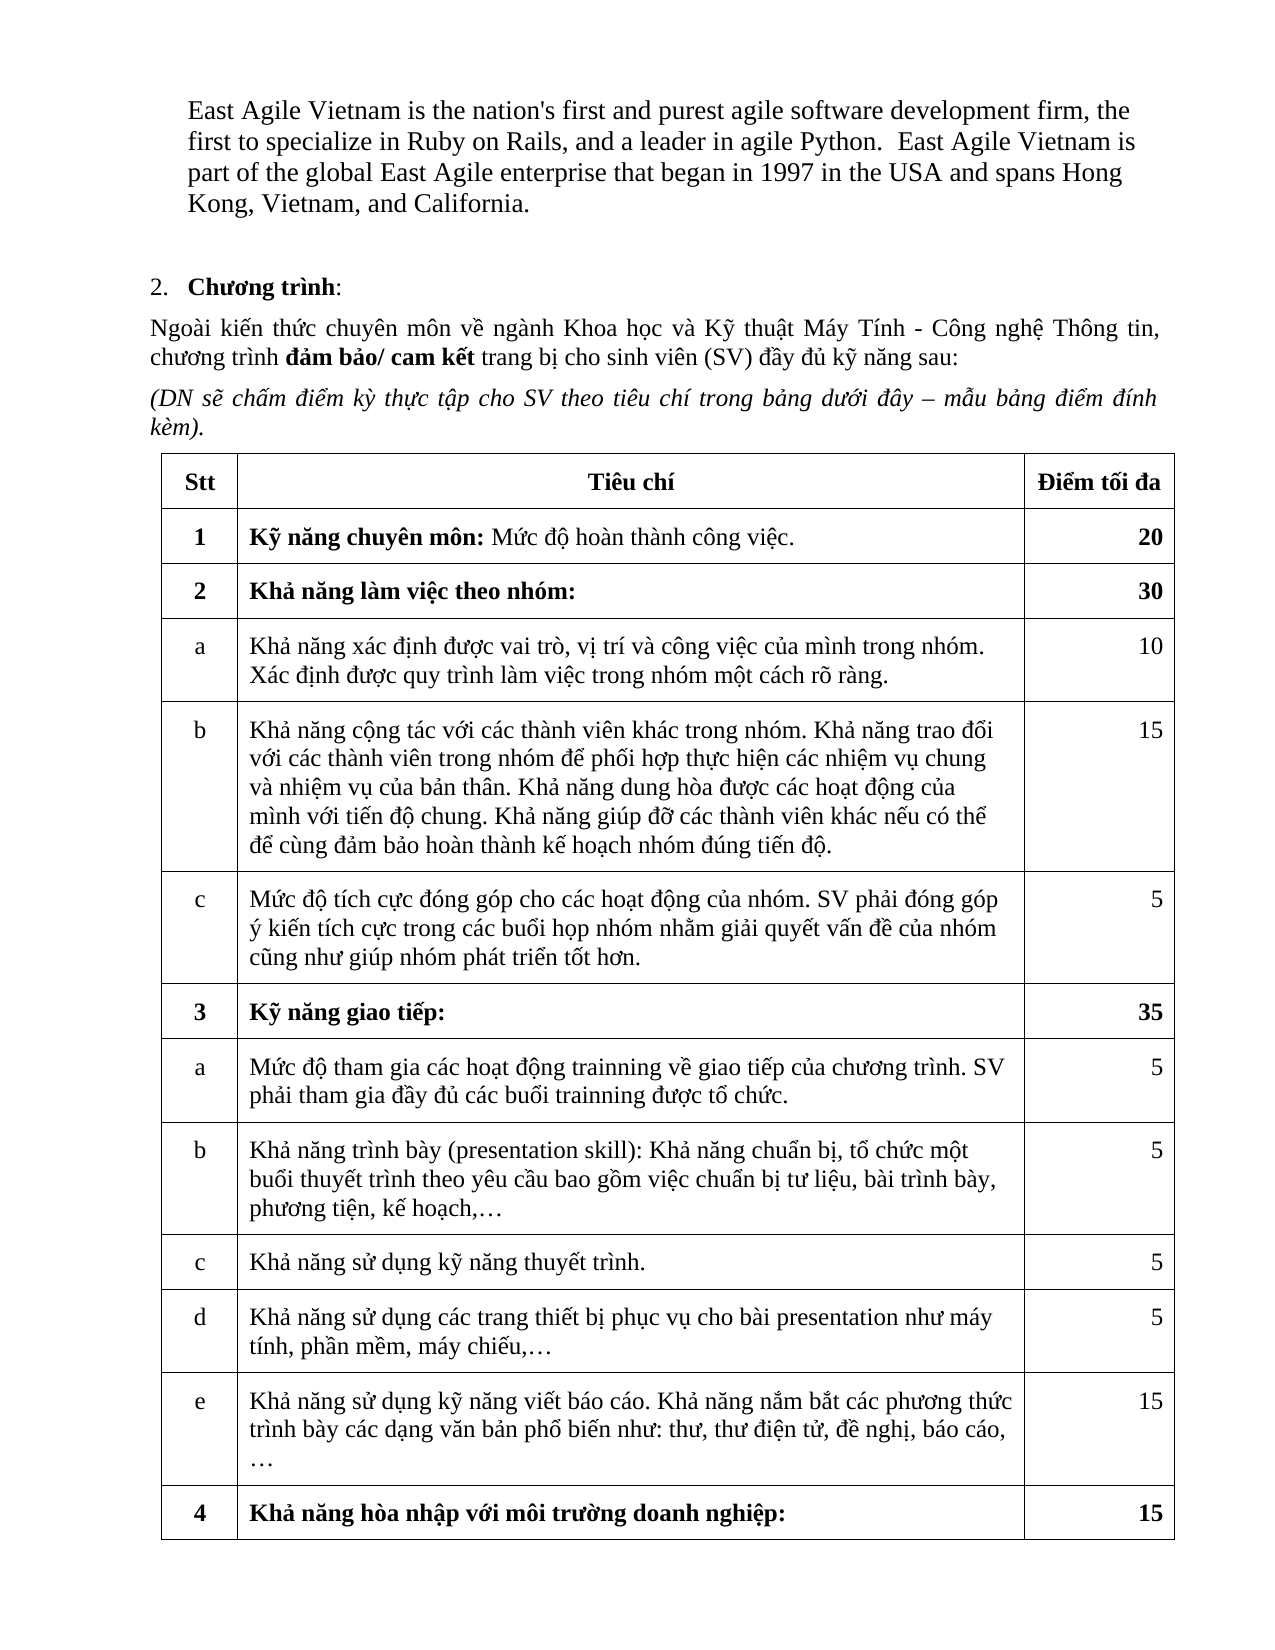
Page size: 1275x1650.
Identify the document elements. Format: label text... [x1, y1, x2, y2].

table_cell 15 [1025, 1373, 1174, 1484]
table_cell d [162, 1290, 237, 1372]
table_header Stt [162, 454, 237, 508]
table_cell b [162, 1123, 237, 1234]
table_header Tiêu chí [238, 454, 1024, 508]
table_cell a [162, 619, 237, 701]
text Ngoài kiến thức chuyên môn về ngành Khoa học và Kỹ thuật Máy Tính - Công nghệ Thông tin, chương trình đảm bảo/ cam kết trang bị cho sinh viên (SV) đầy đủ kỹ năng sau: [150, 313, 1162, 371]
table_cell Khả năng xác định được vai trò, vị trí và công việc của mình trong nhóm. Xác định được quy trình làm việc trong nhóm một cách rõ ràng. [238, 619, 1024, 701]
table_cell Khả năng sử dụng kỹ năng thuyết trình. [238, 1235, 1024, 1289]
list Chương trình: [150, 272, 1162, 301]
table_cell Kỹ năng giao tiếp: [238, 984, 1024, 1038]
table_cell Mức độ tham gia các hoạt động trainning về giao tiếp của chương trình. SV phải tham gia đầy đủ các buổi trainning được tổ chức. [238, 1039, 1024, 1122]
table_cell 20 [1025, 509, 1174, 563]
table_cell 2 [162, 564, 237, 618]
table_cell 5 [1025, 1039, 1174, 1122]
table_cell c [162, 1235, 237, 1289]
table_cell Kỹ năng chuyên môn: Mức độ hoàn thành công việc. [238, 509, 1024, 563]
text (DN sẽ chấm điểm kỳ thực tập cho SV theo tiêu chí trong bảng dưới đây – mẫu bảng điểm đính kèm). [150, 383, 1162, 441]
table_cell 5 [1025, 872, 1174, 983]
list East Agile Vietnam is the nation's first and purest agile software development firm, the first to specialize in Ruby on Rails, and a leader in agile Python. East Agile Vietnam is part of the global East Agile enterprise that began in 1997 in the USA and spans Hong Kong, Vietnam, and California. [187, 94, 1162, 218]
table_cell 3 [162, 984, 237, 1038]
table_cell 15 [1025, 1486, 1174, 1539]
table_cell b [162, 702, 237, 871]
table_cell Khả năng trình bày (presentation skill): Khả năng chuẩn bị, tổ chức một buổi thuyết trình theo yêu cầu bao gồm việc chuẩn bị tư liệu, bài trình bày, phương tiện, kế hoạch,… [238, 1123, 1024, 1234]
table_cell Khả năng cộng tác với các thành viên khác trong nhóm. Khả năng trao đổi với các thành viên trong nhóm để phối hợp thực hiện các nhiệm vụ chung và nhiệm vụ của bản thân. Khả năng dung hòa được các hoạt động của mình với tiến độ chung. Khả năng giúp đỡ các thành viên khác nếu có thể để cùng đảm bảo hoàn thành kế hoạch nhóm đúng tiến độ. [238, 702, 1024, 871]
table_cell e [162, 1373, 237, 1484]
table_cell Khả năng sử dụng các trang thiết bị phục vụ cho bài presentation như máy tính, phần mềm, máy chiếu,… [238, 1290, 1024, 1372]
table_header Điểm tối đa [1025, 454, 1174, 508]
table_cell 5 [1025, 1123, 1174, 1234]
table_cell 35 [1025, 984, 1174, 1038]
table_cell a [162, 1039, 237, 1122]
table_cell 5 [1025, 1235, 1174, 1289]
table_cell Khả năng hòa nhập với môi trường doanh nghiệp: [238, 1486, 1024, 1539]
table_cell c [162, 872, 237, 983]
table_cell Khả năng sử dụng kỹ năng viết báo cáo. Khả năng nắm bắt các phương thức trình bày các dạng văn bản phổ biến như: thư, thư điện tử, đề nghị, báo cáo,… [238, 1373, 1024, 1484]
table_cell 4 [162, 1486, 237, 1539]
table_cell 5 [1025, 1290, 1174, 1372]
table_cell Mức độ tích cực đóng góp cho các hoạt động của nhóm. SV phải đóng góp ý kiến tích cực trong các buổi họp nhóm nhằm giải quyết vấn đề của nhóm cũng như giúp nhóm phát triển tốt hơn. [238, 872, 1024, 983]
table_cell 30 [1025, 564, 1174, 618]
table_cell 1 [162, 509, 237, 563]
table_cell 15 [1025, 702, 1174, 871]
table_cell Khả năng làm việc theo nhóm: [238, 564, 1024, 618]
table_cell 10 [1025, 619, 1174, 701]
